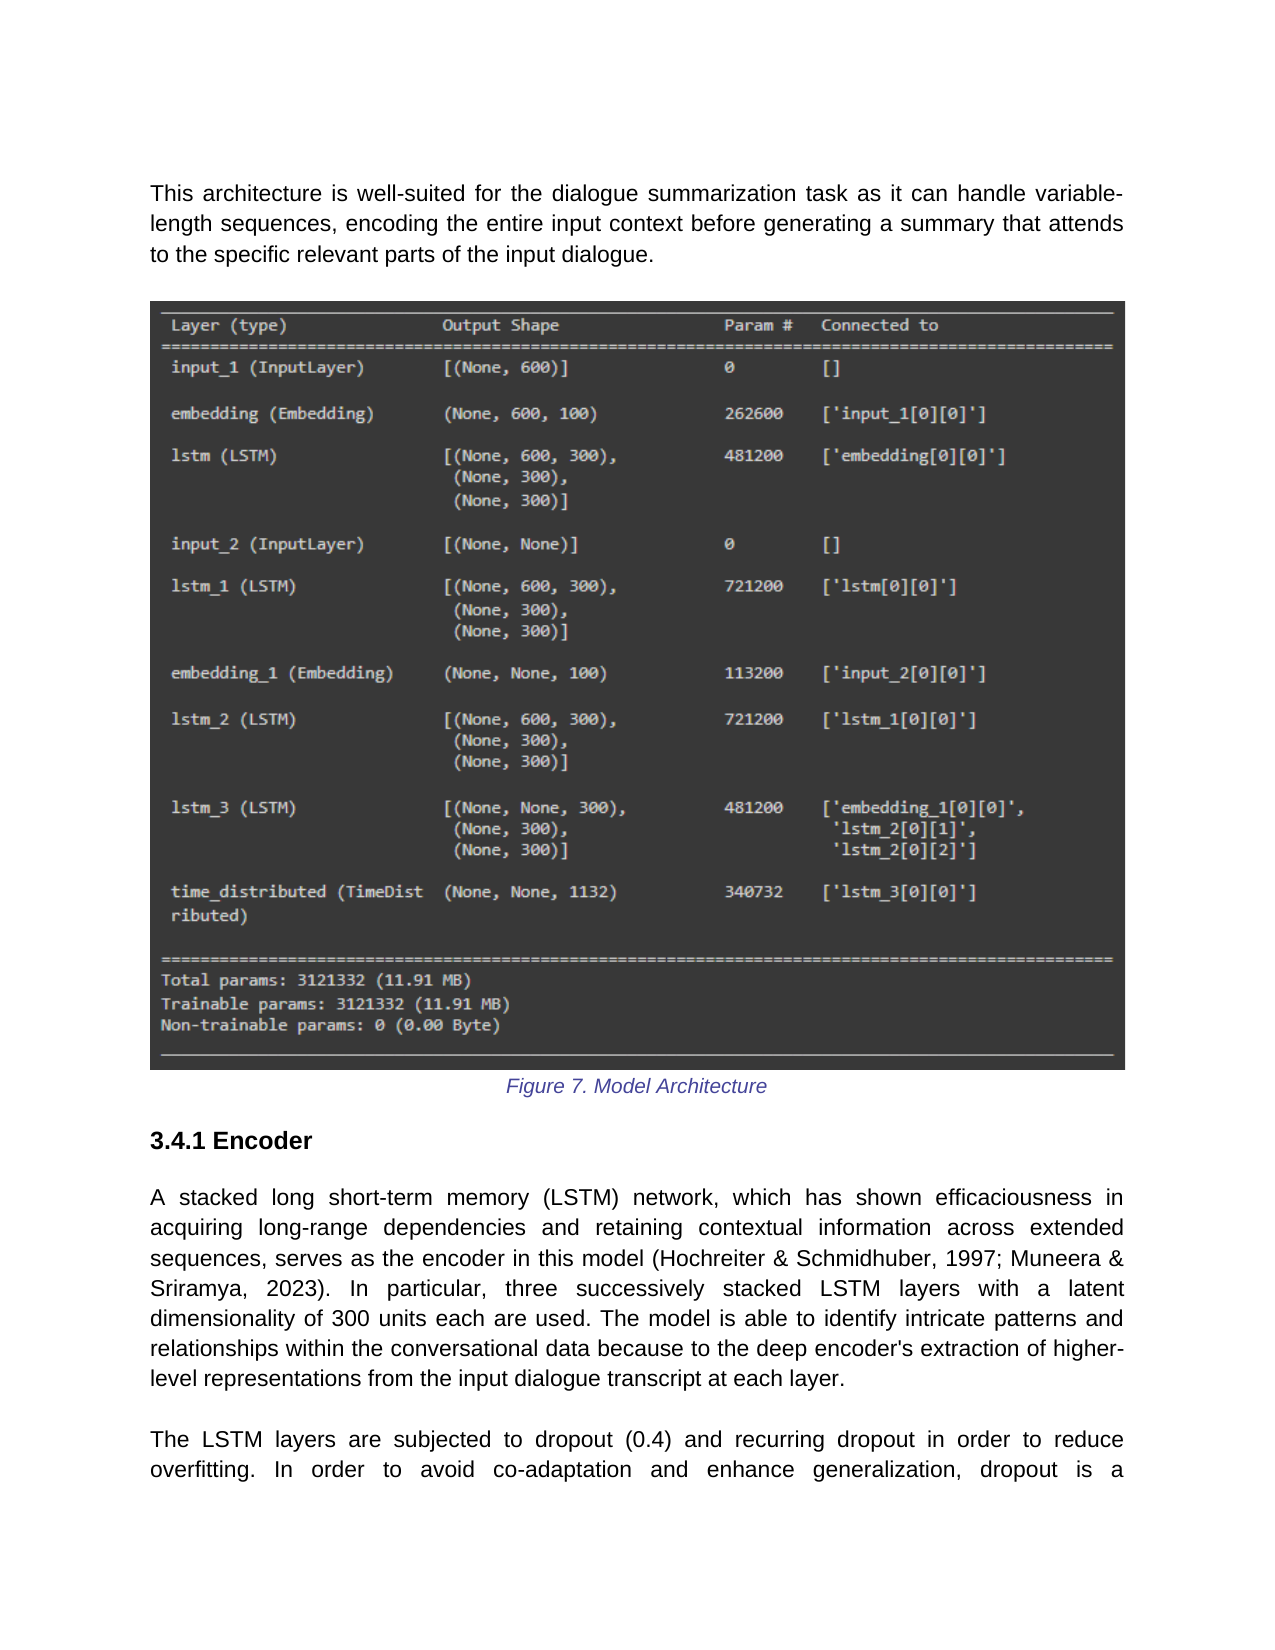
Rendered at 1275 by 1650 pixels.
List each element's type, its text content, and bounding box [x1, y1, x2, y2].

text Figure 7. Model Architecture [150, 1074, 1125, 1098]
text This architecture is well-suited for the dialogue summarization task as it can handle variable-length sequences, encoding the entire input context before generating a summary that attends to the specific relevant parts of the input dialogue. [150, 180, 1125, 267]
text A stacked long short-term memory (LSTM) network, which has shown efficaciousness in acquiring long-range dependencies and retaining contextual information across extended sequences, serves as the encoder in this model (Hochreiter & Schmidhuber, 1997; Muneera & Sriramya, 2023). In particular, three successively stacked LSTM layers with a latent dimensionality of 300 units each are used. The model is able to identify intricate patterns and relationships within the conversational data because to the deep encoder's extraction of higher-level representations from the input dialogue transcript at each layer. [150, 1184, 1125, 1392]
picture [150, 301, 1125, 1070]
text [150, 1426, 1125, 1482]
subtitle 3.4.1 Encoder [150, 1126, 1125, 1155]
